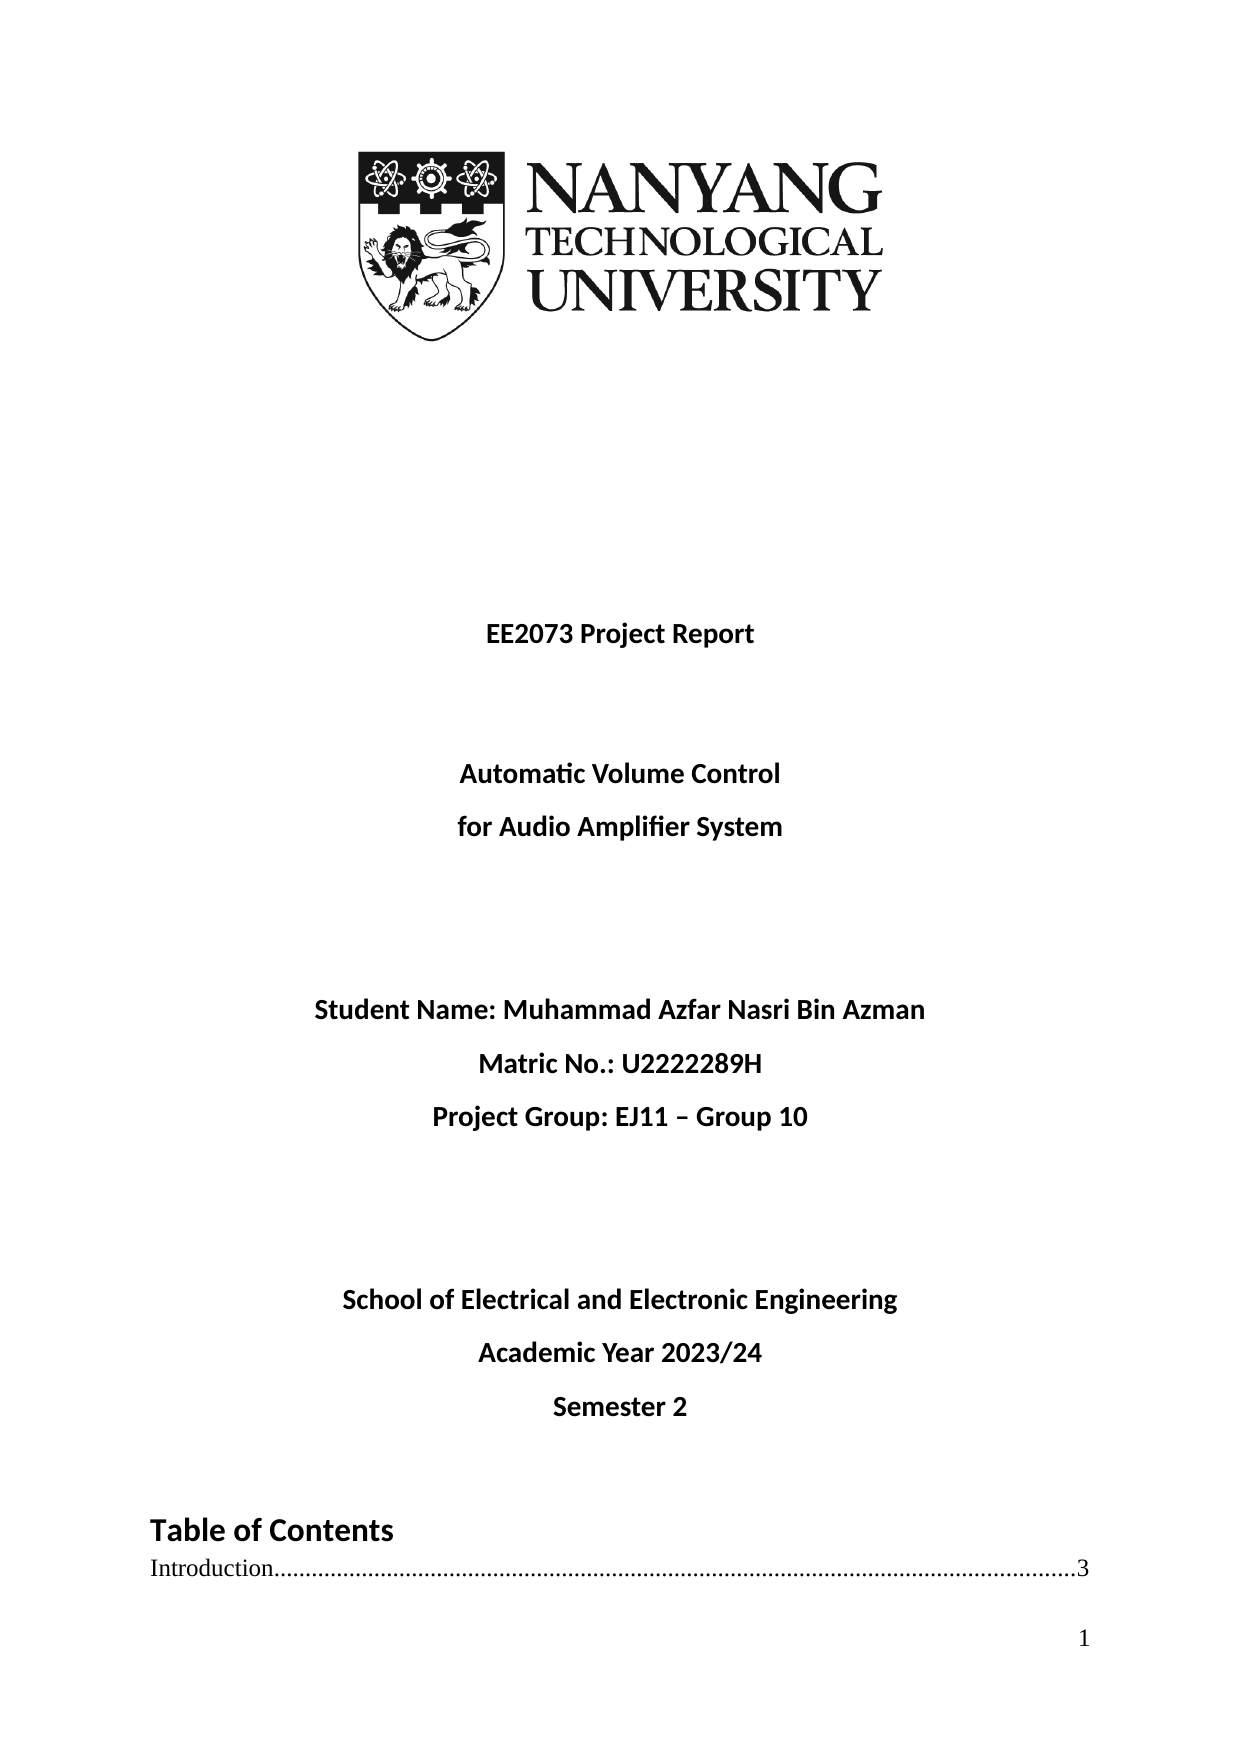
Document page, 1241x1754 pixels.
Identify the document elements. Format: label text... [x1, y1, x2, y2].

text Matric No.: U2222289H [150, 1045, 1090, 1080]
text for Audio Amplifier System [150, 808, 1090, 844]
text EE2073 Project Report [150, 615, 1090, 651]
text Academic Year 2023/24 [150, 1334, 1090, 1370]
text School of Electrical and Electronic Engineering [150, 1281, 1090, 1317]
text Project Group: EJ11 – Group 10 [150, 1098, 1090, 1134]
picture [354, 150, 886, 343]
text Student Name: Muhammad Azfar Nasri Bin Azman [150, 991, 1090, 1027]
text Automatic Volume Control [150, 755, 1090, 791]
text Semester 2 [150, 1388, 1090, 1423]
